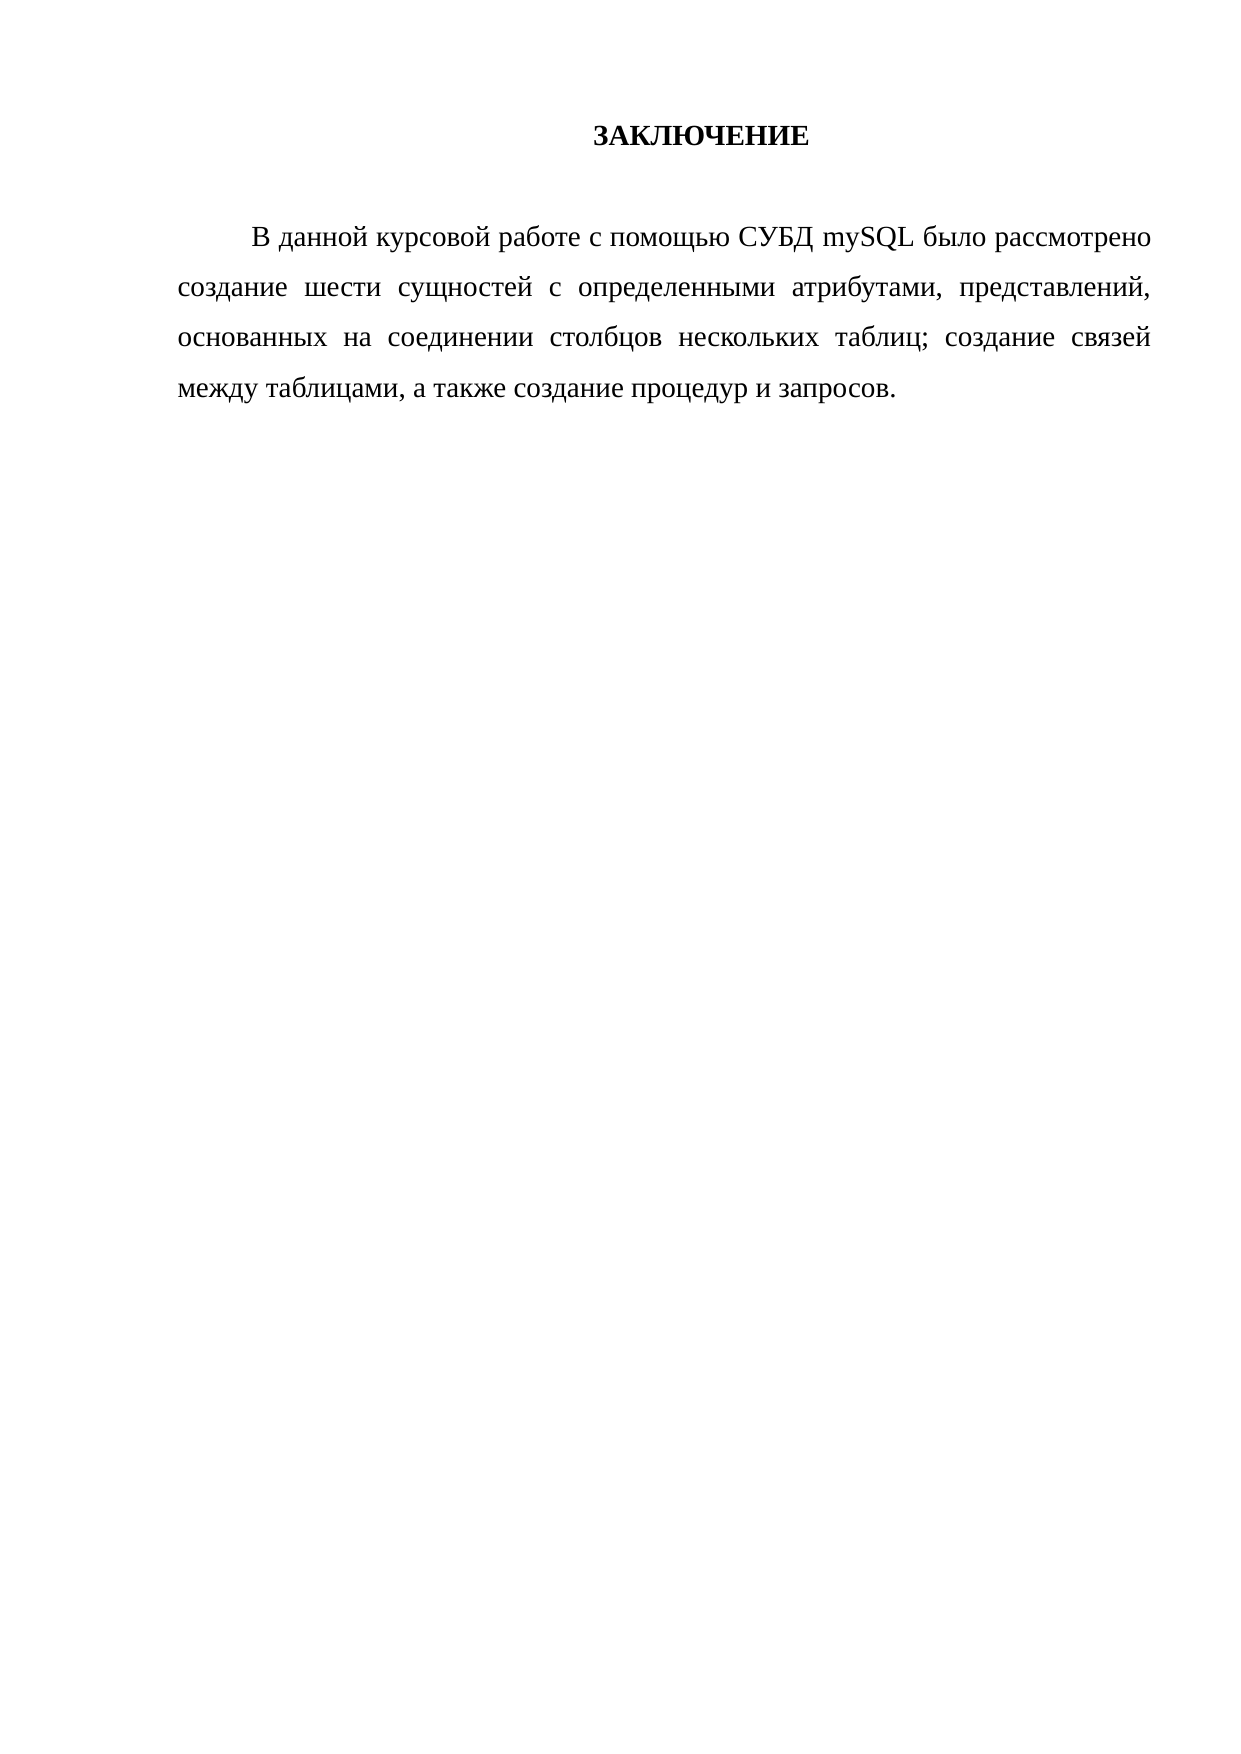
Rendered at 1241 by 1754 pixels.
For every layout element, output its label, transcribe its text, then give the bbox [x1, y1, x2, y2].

text ЗАКЛЮЧЕНИЕ [177, 118, 1152, 152]
text В данной курсовой работе с помощью СУБД mySQL было рассмотрено создание шести сущностей с определенными атрибутами, представлений, основанных на соединении столбцов нескольких таблиц; создание связей между таблицами, а также создание процедур и запросов. [177, 219, 1152, 403]
